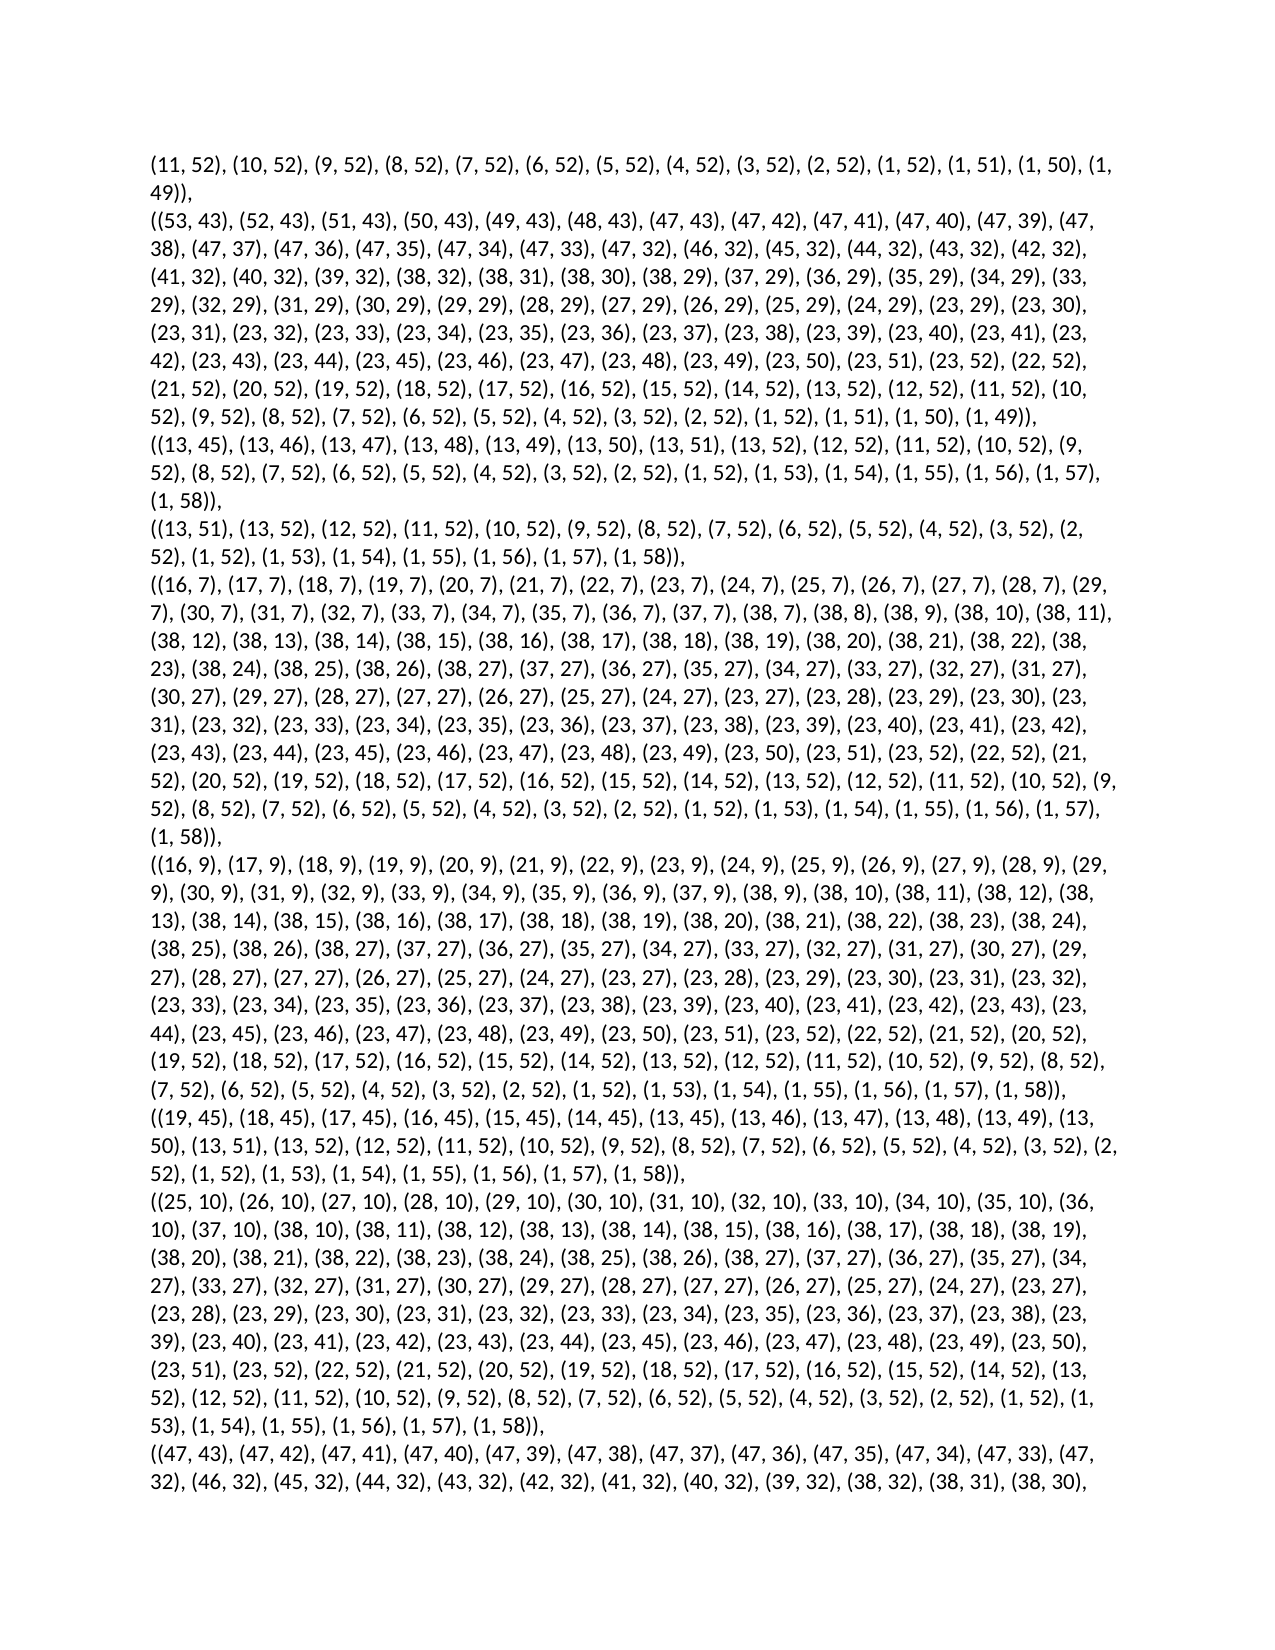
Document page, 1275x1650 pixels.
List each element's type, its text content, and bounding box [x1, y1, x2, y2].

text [150, 150, 1125, 206]
text ((19, 45), (18, 45), (17, 45), (16, 45), (15, 45), (14, 45), (13, 45), (13, 46), (13, 47), (13, 48), (13, 49), (13, 50), (13, 51), (13, 52), (12, 52), (11, 52), (10, 52), (9, 52), (8, 52), (7, 52), (6, 52), (5, 52), (4, 52), (3, 52), (2, 52), (1, 52), (1, 53), (1, 54), (1, 55), (1, 56), (1, 57), (1, 58)), [150, 1103, 1125, 1187]
text ((13, 45), (13, 46), (13, 47), (13, 48), (13, 49), (13, 50), (13, 51), (13, 52), (12, 52), (11, 52), (10, 52), (9, 52), (8, 52), (7, 52), (6, 52), (5, 52), (4, 52), (3, 52), (2, 52), (1, 52), (1, 53), (1, 54), (1, 55), (1, 56), (1, 57), (1, 58)), [150, 430, 1125, 514]
text ((53, 43), (52, 43), (51, 43), (50, 43), (49, 43), (48, 43), (47, 43), (47, 42), (47, 41), (47, 40), (47, 39), (47, 38), (47, 37), (47, 36), (47, 35), (47, 34), (47, 33), (47, 32), (46, 32), (45, 32), (44, 32), (43, 32), (42, 32), (41, 32), (40, 32), (39, 32), (38, 32), (38, 31), (38, 30), (38, 29), (37, 29), (36, 29), (35, 29), (34, 29), (33, 29), (32, 29), (31, 29), (30, 29), (29, 29), (28, 29), (27, 29), (26, 29), (25, 29), (24, 29), (23, 29), (23, 30), (23, 31), (23, 32), (23, 33), (23, 34), (23, 35), (23, 36), (23, 37), (23, 38), (23, 39), (23, 40), (23, 41), (23, 42), (23, 43), (23, 44), (23, 45), (23, 46), (23, 47), (23, 48), (23, 49), (23, 50), (23, 51), (23, 52), (22, 52), (21, 52), (20, 52), (19, 52), (18, 52), (17, 52), (16, 52), (15, 52), (14, 52), (13, 52), (12, 52), (11, 52), (10, 52), (9, 52), (8, 52), (7, 52), (6, 52), (5, 52), (4, 52), (3, 52), (2, 52), (1, 52), (1, 51), (1, 50), (1, 49)), [150, 206, 1125, 430]
text ((25, 10), (26, 10), (27, 10), (28, 10), (29, 10), (30, 10), (31, 10), (32, 10), (33, 10), (34, 10), (35, 10), (36, 10), (37, 10), (38, 10), (38, 11), (38, 12), (38, 13), (38, 14), (38, 15), (38, 16), (38, 17), (38, 18), (38, 19), (38, 20), (38, 21), (38, 22), (38, 23), (38, 24), (38, 25), (38, 26), (38, 27), (37, 27), (36, 27), (35, 27), (34, 27), (33, 27), (32, 27), (31, 27), (30, 27), (29, 27), (28, 27), (27, 27), (26, 27), (25, 27), (24, 27), (23, 27), (23, 28), (23, 29), (23, 30), (23, 31), (23, 32), (23, 33), (23, 34), (23, 35), (23, 36), (23, 37), (23, 38), (23, 39), (23, 40), (23, 41), (23, 42), (23, 43), (23, 44), (23, 45), (23, 46), (23, 47), (23, 48), (23, 49), (23, 50), (23, 51), (23, 52), (22, 52), (21, 52), (20, 52), (19, 52), (18, 52), (17, 52), (16, 52), (15, 52), (14, 52), (13, 52), (12, 52), (11, 52), (10, 52), (9, 52), (8, 52), (7, 52), (6, 52), (5, 52), (4, 52), (3, 52), (2, 52), (1, 52), (1, 53), (1, 54), (1, 55), (1, 56), (1, 57), (1, 58)), [150, 1187, 1125, 1439]
text ((16, 9), (17, 9), (18, 9), (19, 9), (20, 9), (21, 9), (22, 9), (23, 9), (24, 9), (25, 9), (26, 9), (27, 9), (28, 9), (29, 9), (30, 9), (31, 9), (32, 9), (33, 9), (34, 9), (35, 9), (36, 9), (37, 9), (38, 9), (38, 10), (38, 11), (38, 12), (38, 13), (38, 14), (38, 15), (38, 16), (38, 17), (38, 18), (38, 19), (38, 20), (38, 21), (38, 22), (38, 23), (38, 24), (38, 25), (38, 26), (38, 27), (37, 27), (36, 27), (35, 27), (34, 27), (33, 27), (32, 27), (31, 27), (30, 27), (29, 27), (28, 27), (27, 27), (26, 27), (25, 27), (24, 27), (23, 27), (23, 28), (23, 29), (23, 30), (23, 31), (23, 32), (23, 33), (23, 34), (23, 35), (23, 36), (23, 37), (23, 38), (23, 39), (23, 40), (23, 41), (23, 42), (23, 43), (23, 44), (23, 45), (23, 46), (23, 47), (23, 48), (23, 49), (23, 50), (23, 51), (23, 52), (22, 52), (21, 52), (20, 52), (19, 52), (18, 52), (17, 52), (16, 52), (15, 52), (14, 52), (13, 52), (12, 52), (11, 52), (10, 52), (9, 52), (8, 52), (7, 52), (6, 52), (5, 52), (4, 52), (3, 52), (2, 52), (1, 52), (1, 53), (1, 54), (1, 55), (1, 56), (1, 57), (1, 58)), [150, 851, 1125, 1103]
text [150, 1439, 1125, 1495]
text ((16, 7), (17, 7), (18, 7), (19, 7), (20, 7), (21, 7), (22, 7), (23, 7), (24, 7), (25, 7), (26, 7), (27, 7), (28, 7), (29, 7), (30, 7), (31, 7), (32, 7), (33, 7), (34, 7), (35, 7), (36, 7), (37, 7), (38, 7), (38, 8), (38, 9), (38, 10), (38, 11), (38, 12), (38, 13), (38, 14), (38, 15), (38, 16), (38, 17), (38, 18), (38, 19), (38, 20), (38, 21), (38, 22), (38, 23), (38, 24), (38, 25), (38, 26), (38, 27), (37, 27), (36, 27), (35, 27), (34, 27), (33, 27), (32, 27), (31, 27), (30, 27), (29, 27), (28, 27), (27, 27), (26, 27), (25, 27), (24, 27), (23, 27), (23, 28), (23, 29), (23, 30), (23, 31), (23, 32), (23, 33), (23, 34), (23, 35), (23, 36), (23, 37), (23, 38), (23, 39), (23, 40), (23, 41), (23, 42), (23, 43), (23, 44), (23, 45), (23, 46), (23, 47), (23, 48), (23, 49), (23, 50), (23, 51), (23, 52), (22, 52), (21, 52), (20, 52), (19, 52), (18, 52), (17, 52), (16, 52), (15, 52), (14, 52), (13, 52), (12, 52), (11, 52), (10, 52), (9, 52), (8, 52), (7, 52), (6, 52), (5, 52), (4, 52), (3, 52), (2, 52), (1, 52), (1, 53), (1, 54), (1, 55), (1, 56), (1, 57), (1, 58)), [150, 570, 1125, 851]
text ((13, 51), (13, 52), (12, 52), (11, 52), (10, 52), (9, 52), (8, 52), (7, 52), (6, 52), (5, 52), (4, 52), (3, 52), (2, 52), (1, 52), (1, 53), (1, 54), (1, 55), (1, 56), (1, 57), (1, 58)), [150, 514, 1125, 570]
